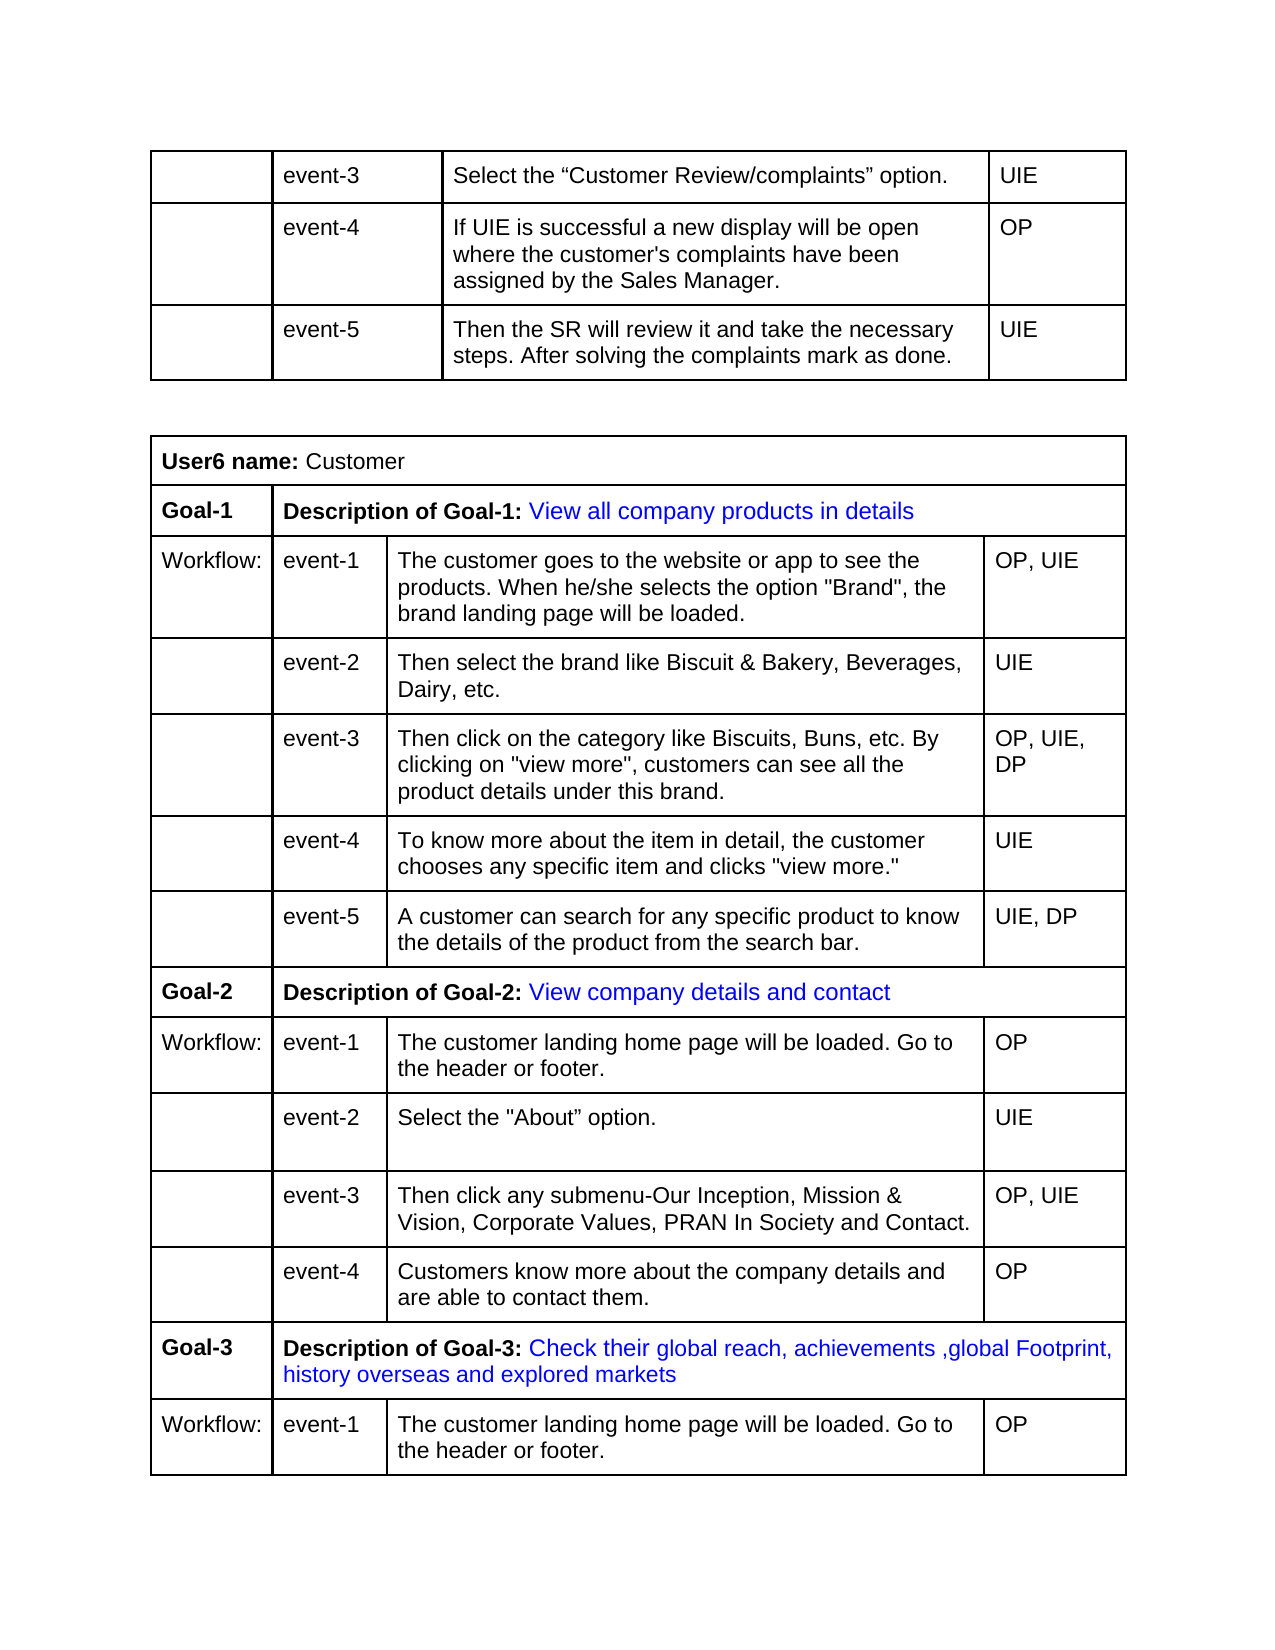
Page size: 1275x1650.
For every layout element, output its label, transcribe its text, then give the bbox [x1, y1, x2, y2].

table_cell event-5 [274, 306, 441, 379]
table_cell event-4 [274, 204, 441, 304]
table_header User6 name: Customer [152, 437, 1125, 484]
table_cell Select the “Customer Review/complaints” option. [444, 152, 988, 202]
table_cell Description of Goal-3: Check their global reach, achievements ,global Footprint, history overseas and explored markets [274, 1323, 1125, 1398]
table_cell If UIE is successful a new display will be open where the customer's complaints have been assigned by the Sales Manager. [444, 204, 988, 304]
table_cell UIE [985, 817, 1125, 890]
table_cell event-3 [274, 1172, 386, 1246]
table_cell Workflow: [152, 537, 271, 637]
table_cell Then click on the category like Biscuits, Buns, etc. By clicking on "view more", customers can see all the product details under this brand. [388, 715, 983, 814]
table_cell The customer landing home page will be loaded. Go to the header or footer. [388, 1400, 983, 1474]
table_cell event-3 [274, 715, 386, 814]
table_cell Description of Goal-2: View company details and contact [274, 968, 1125, 1016]
table_cell To know more about the item in detail, the customer chooses any specific item and clicks "view more." [388, 817, 983, 890]
table_cell [152, 1094, 271, 1170]
table_cell event-4 [274, 817, 386, 890]
table_cell event-5 [274, 892, 386, 966]
table_cell OP [985, 1018, 1125, 1092]
table_cell event-2 [274, 1094, 386, 1170]
table_cell Workflow: [152, 1018, 271, 1092]
table_cell OP [990, 204, 1125, 304]
table_cell OP, UIE [985, 537, 1125, 637]
table_cell [152, 204, 271, 304]
table_cell OP, UIE, DP [985, 715, 1125, 814]
table_cell Goal-3 [152, 1323, 271, 1398]
table_cell [152, 892, 271, 966]
table_cell [152, 1172, 271, 1246]
table_cell Customers know more about the company details and are able to contact them. [388, 1248, 983, 1321]
table_cell UIE [990, 306, 1125, 379]
table_cell Goal-2 [152, 968, 271, 1016]
table_cell UIE [985, 1094, 1125, 1170]
table_cell Goal-1 [152, 486, 271, 535]
table_cell event-3 [274, 152, 441, 202]
table_cell [152, 306, 271, 379]
table_cell [152, 639, 271, 712]
table_cell UIE [990, 152, 1125, 202]
table_cell The customer landing home page will be loaded. Go to the header or footer. [388, 1018, 983, 1092]
table_cell OP [985, 1248, 1125, 1321]
table_cell Select the "About” option. [388, 1094, 983, 1170]
table_cell [152, 152, 271, 202]
table_cell The customer goes to the website or app to see the products. When he/she selects the option "Brand", the brand landing page will be loaded. [388, 537, 983, 637]
table_cell Then click any submenu-Our Inception, Mission & Vision, Corporate Values, PRAN In Society and Contact. [388, 1172, 983, 1246]
table_cell event-2 [274, 639, 386, 712]
table_cell event-1 [274, 1400, 386, 1474]
table_cell event-1 [274, 537, 386, 637]
table_cell UIE, DP [985, 892, 1125, 966]
table_cell OP, UIE [985, 1172, 1125, 1246]
table_cell Then the SR will review it and take the necessary steps. After solving the complaints mark as done. [444, 306, 988, 379]
table_cell Workflow: [152, 1400, 271, 1474]
table_cell event-1 [274, 1018, 386, 1092]
table_cell Then select the brand like Biscuit & Bakery, Beverages, Dairy, etc. [388, 639, 983, 712]
table_cell [152, 715, 271, 814]
table_cell [152, 1248, 271, 1321]
table_cell OP [985, 1400, 1125, 1474]
table_cell Description of Goal-1: View all company products in details [274, 486, 1125, 535]
table_cell event-4 [274, 1248, 386, 1321]
table_cell UIE [985, 639, 1125, 712]
table_cell [152, 817, 271, 890]
table_cell A customer can search for any specific product to know the details of the product from the search bar. [388, 892, 983, 966]
